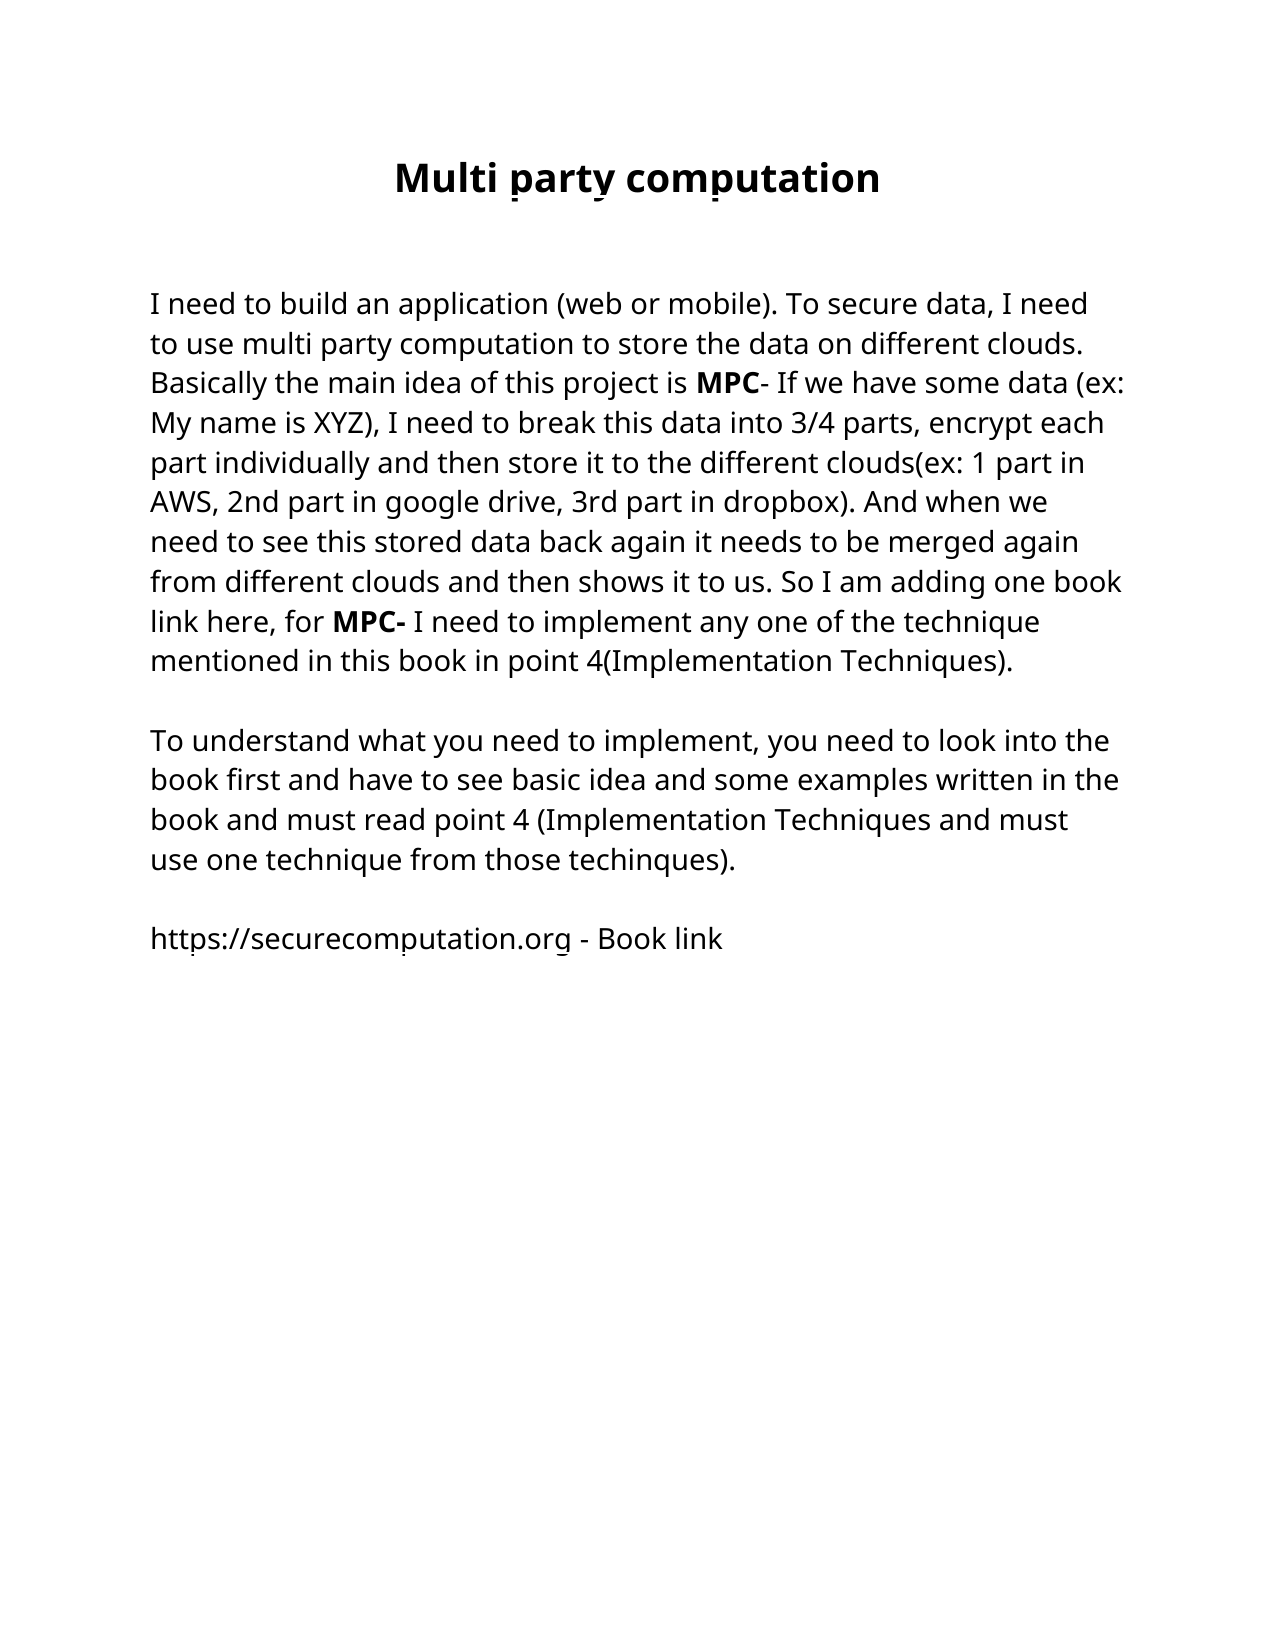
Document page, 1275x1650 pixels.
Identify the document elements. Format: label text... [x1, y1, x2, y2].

text https://securecomputation.org - Book link [150, 918, 1125, 958]
text To understand what you need to implement, you need to look into the book first and have to see basic idea and some examples written in the book and must read point 4 (Implementation Techniques and must use one technique from those techinques). [150, 720, 1125, 879]
text I need to build an application (web or mobile). To secure data, I need to use multi party computation to store the data on different clouds. Basically the main idea of this project is MPC- If we have some data (ex: My name is XYZ), I need to break this data into 3/4 parts, encrypt each part individually and then store it to the different clouds(ex: 1 part in AWS, 2nd part in google drive, 3rd part in dropbox). And when we need to see this stored data back again it needs to be merged again from different clouds and then shows it to us. So I am adding one book link here, for MPC- I need to implement any one of the technique mentioned in this book in point 4(Implementation Techniques). [150, 283, 1125, 680]
text Multi party computation [150, 150, 1125, 204]
